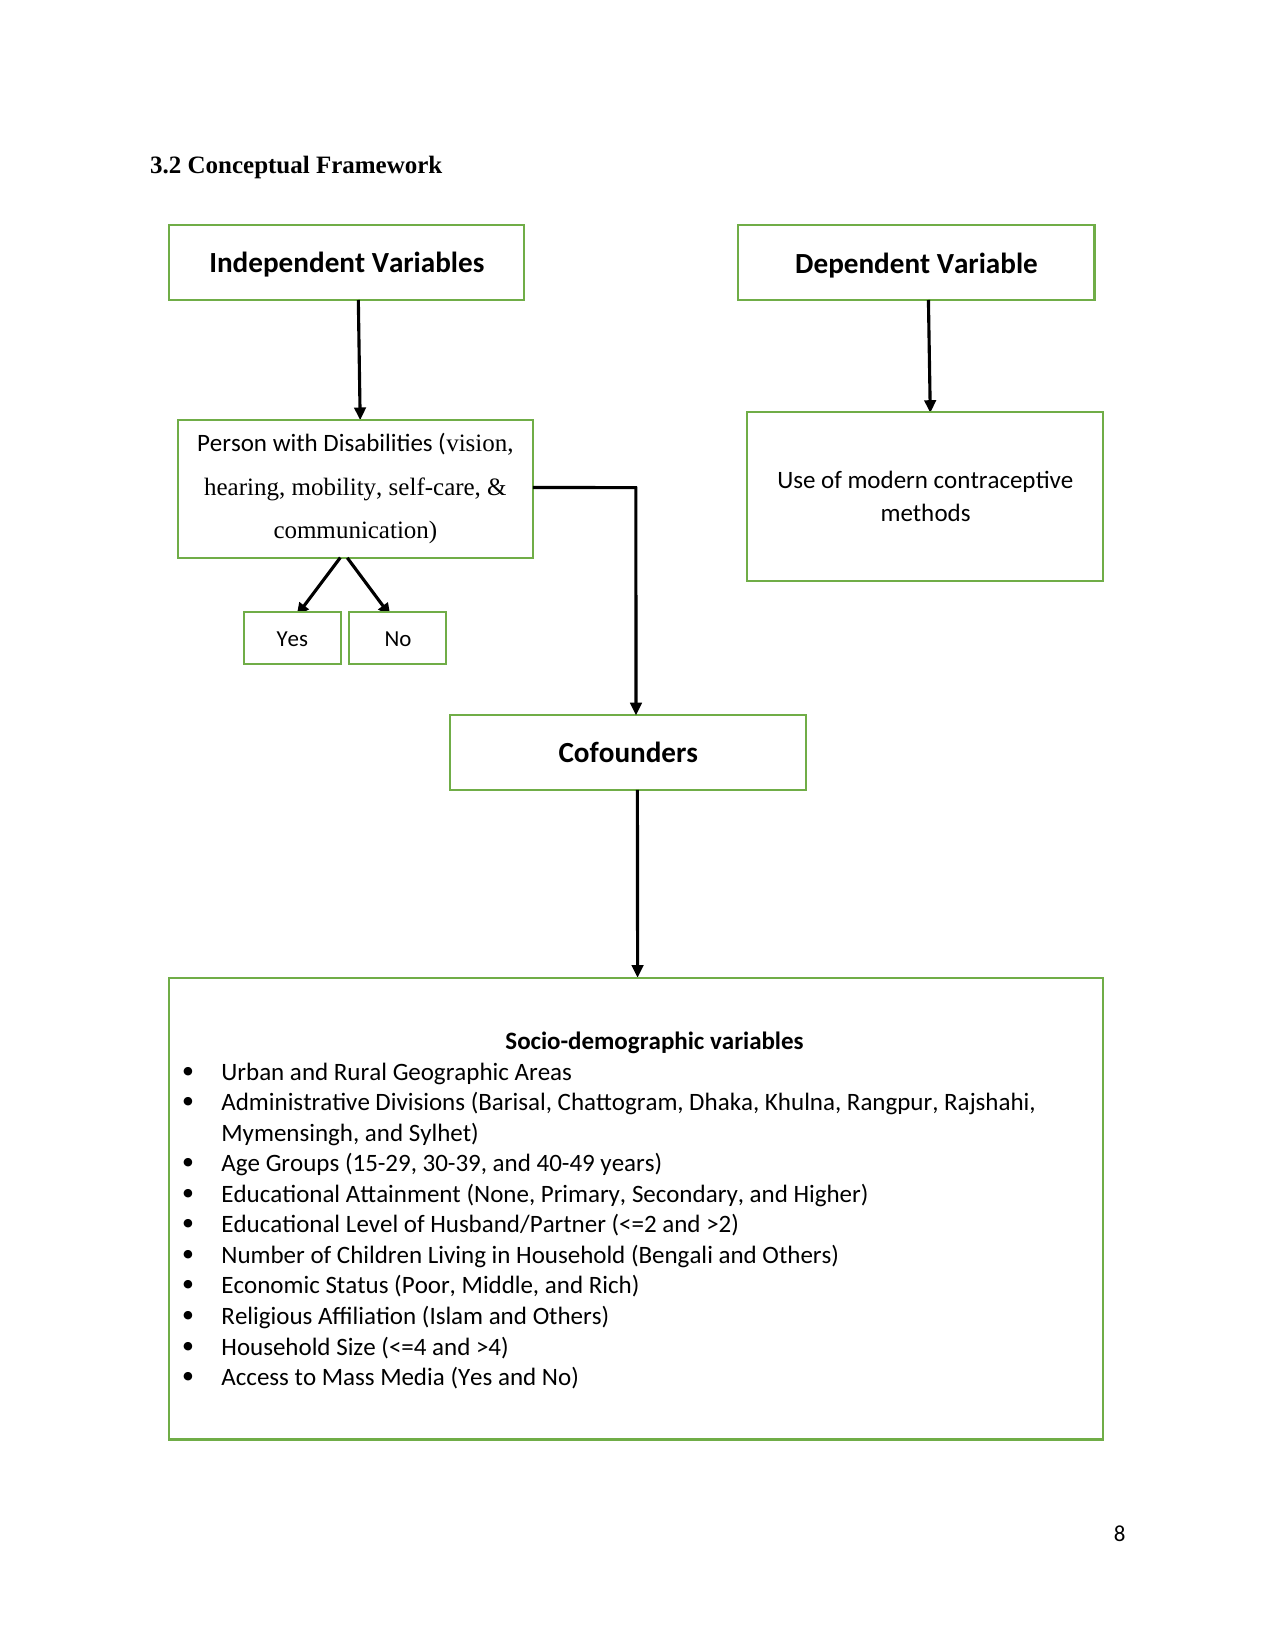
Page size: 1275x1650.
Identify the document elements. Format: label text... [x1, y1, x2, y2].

text 3.2 Conceptual Framework [150, 150, 1125, 179]
